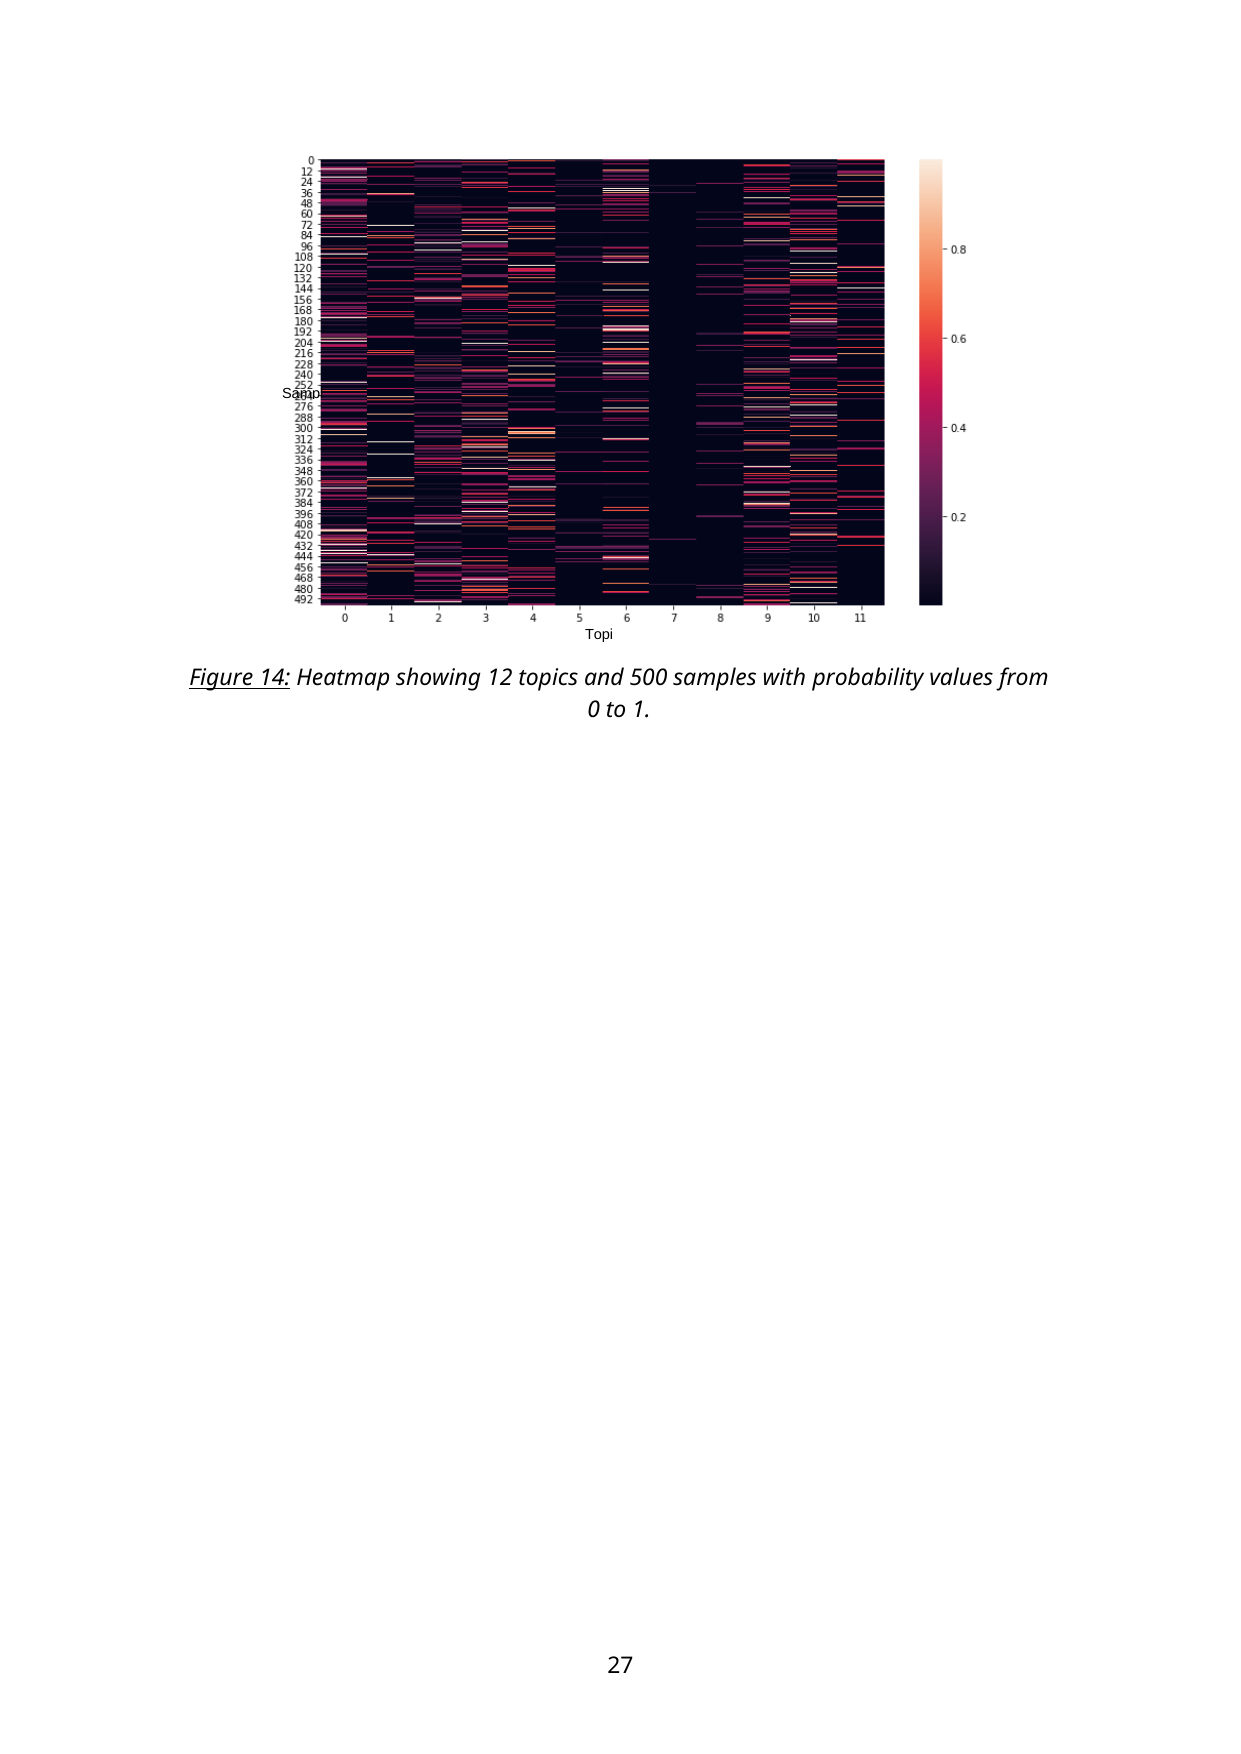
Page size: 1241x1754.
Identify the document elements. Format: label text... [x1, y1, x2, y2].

text Figure 14: Heatmap showing 12 topics and 500 samples with probability values from 0 to 1. [187, 661, 1053, 724]
picture [286, 149, 974, 630]
